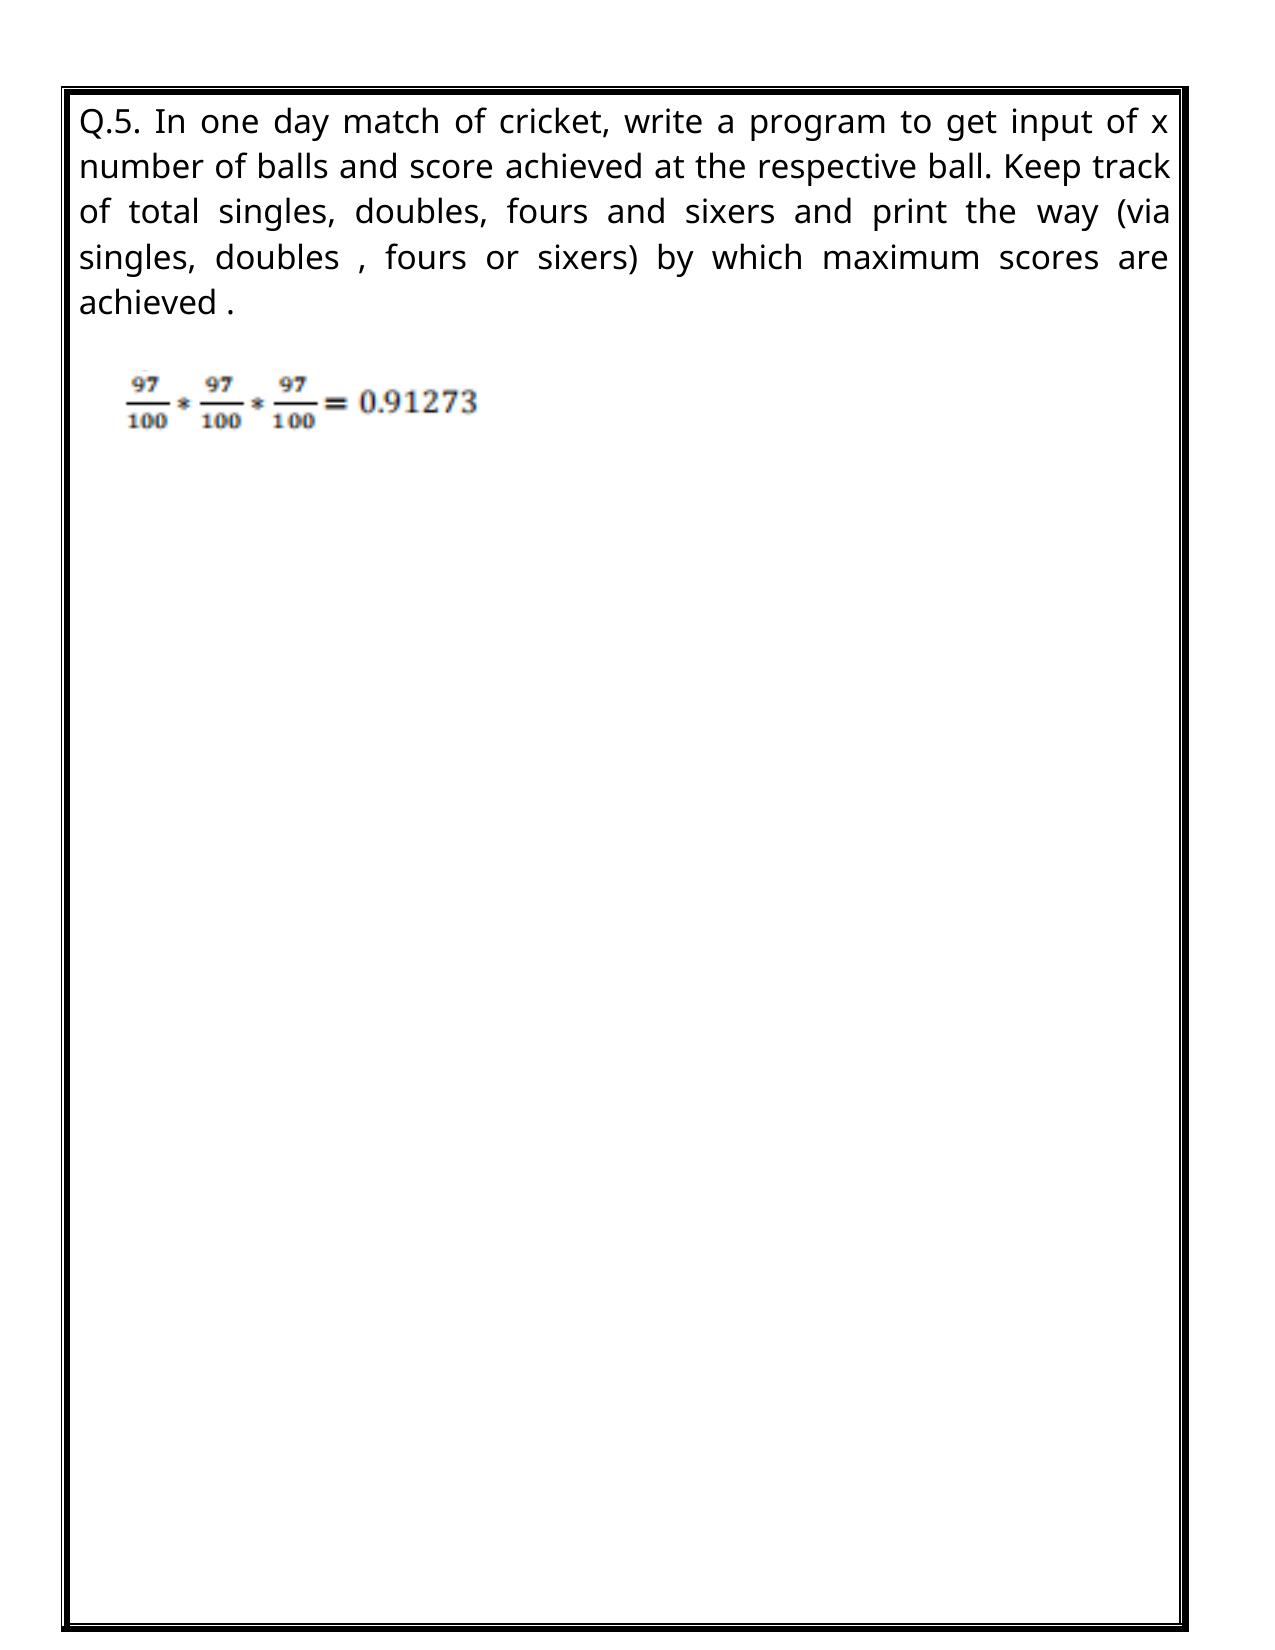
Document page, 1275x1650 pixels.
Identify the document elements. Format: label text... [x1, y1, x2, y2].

text Q.5. In one day match of cricket, write a program to get input of x number of balls and score achieved at the respective ball. Keep track of total singles, doubles, fours and sixers and print the way (via singles, doubles , fours or sixers) by which maximum scores are achieved . [78, 97, 1171, 324]
picture [78, 370, 589, 465]
